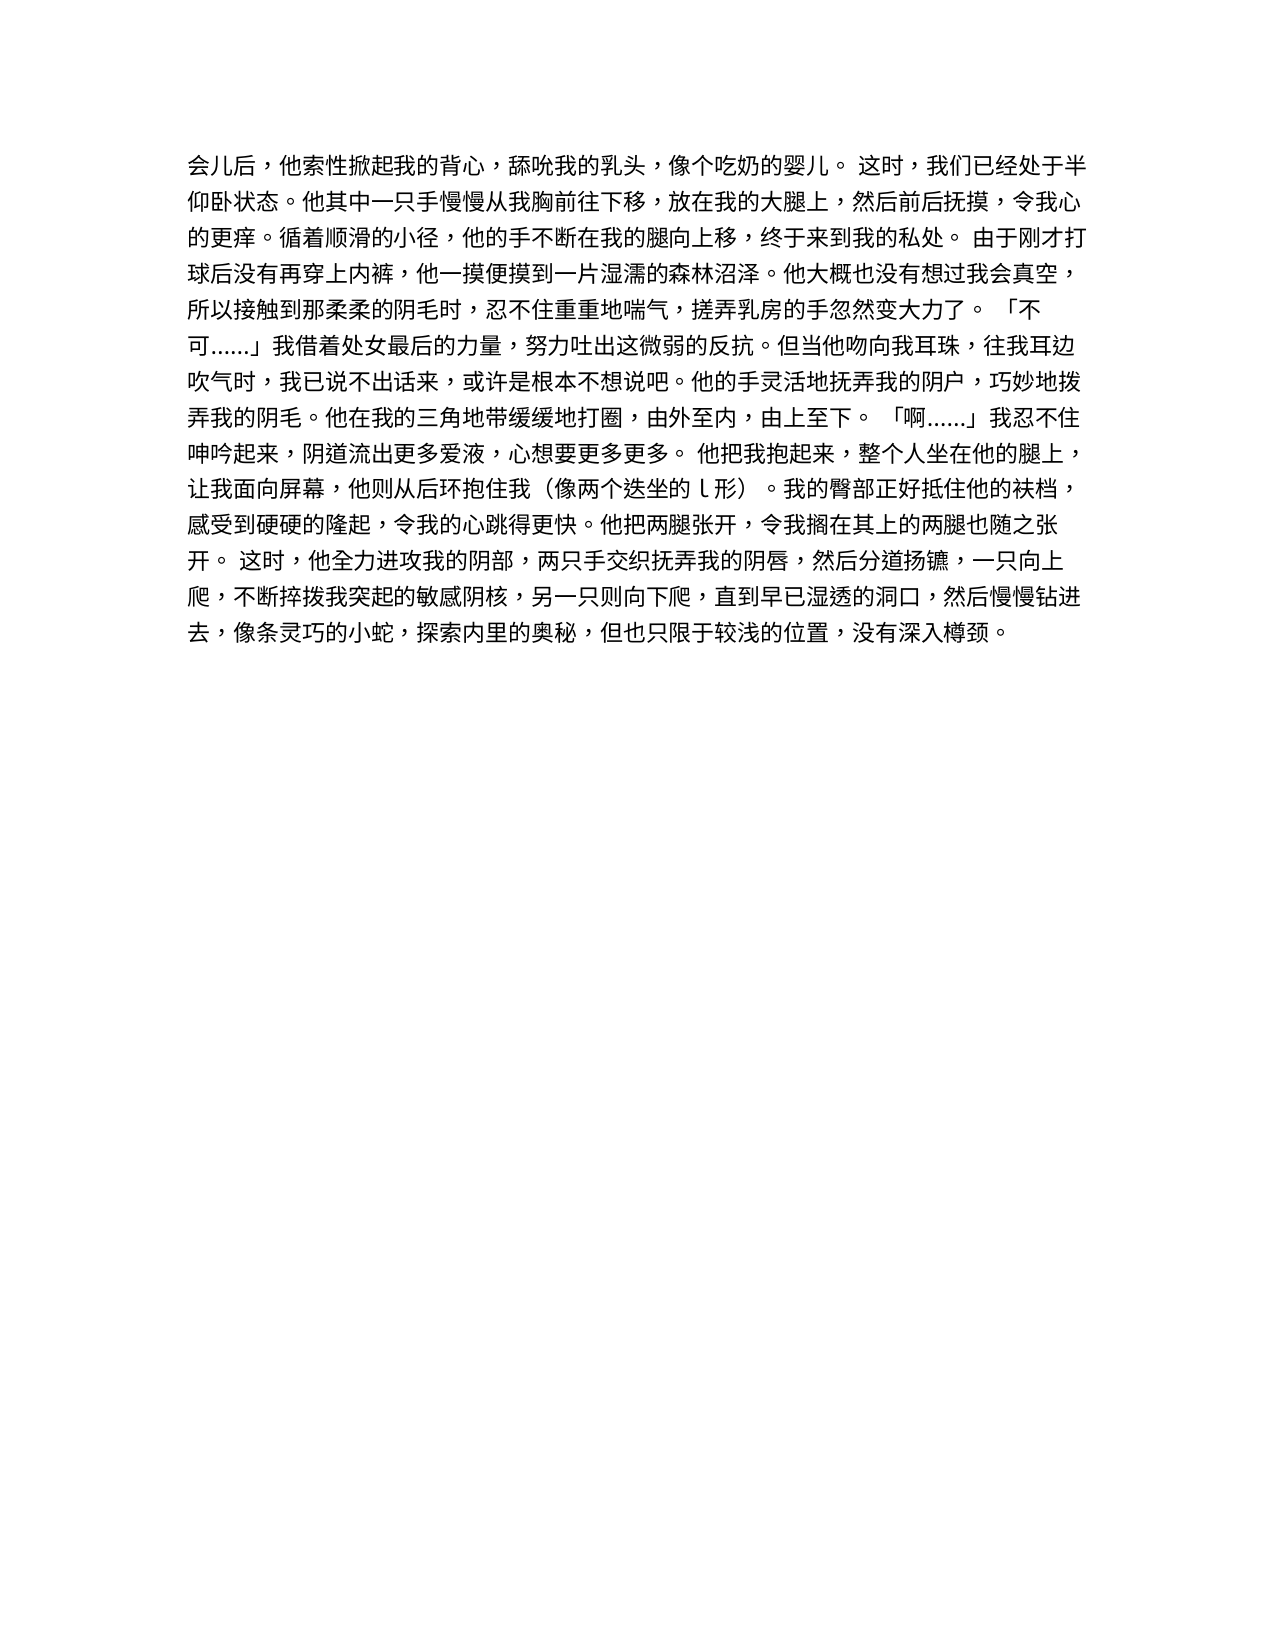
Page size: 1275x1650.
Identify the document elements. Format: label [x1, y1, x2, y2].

text [187, 150, 1087, 648]
